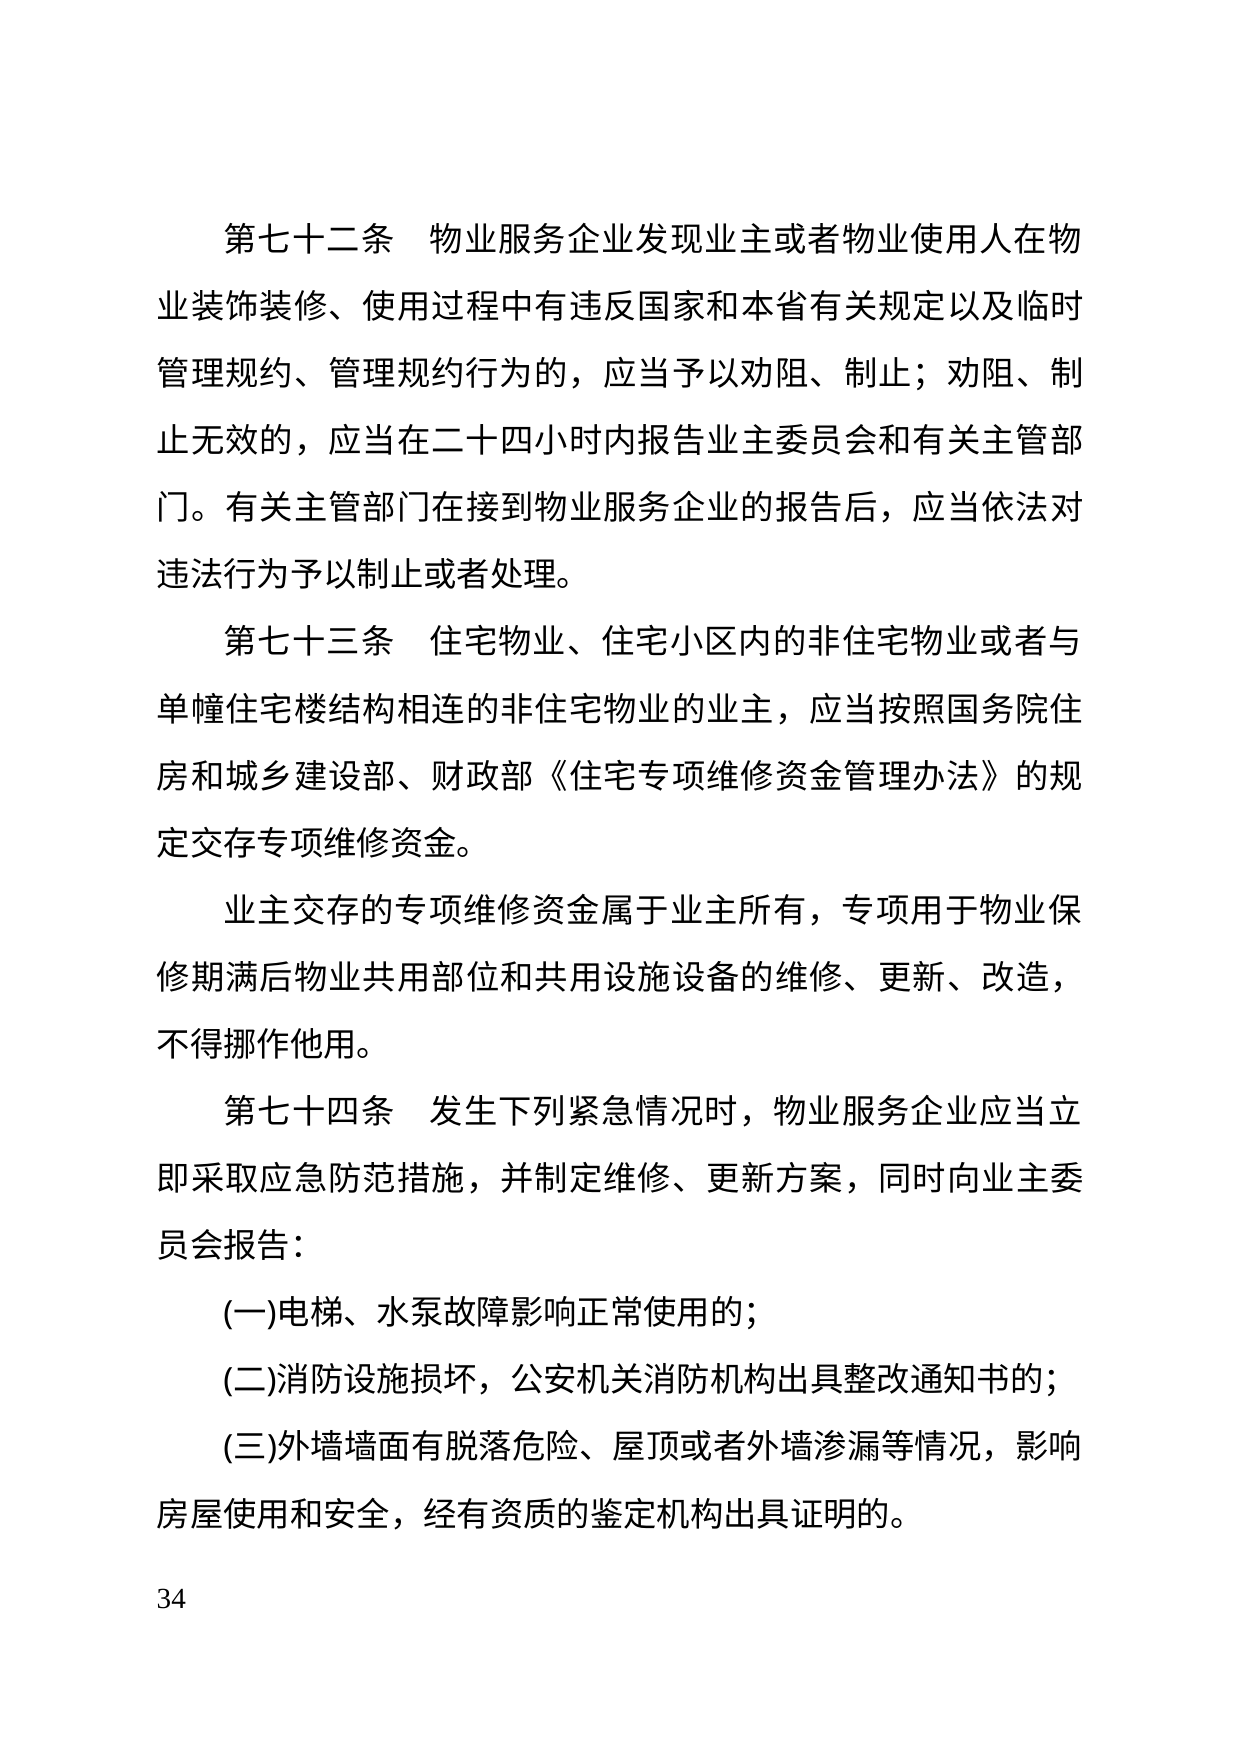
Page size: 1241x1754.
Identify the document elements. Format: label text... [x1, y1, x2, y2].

text (二)消防设施损坏，公安机关消防机构出具整改通知书的； [156, 1344, 1084, 1411]
text 业主交存的专项维修资金属于业主所有，专项用于物业保修期满后物业共用部位和共用设施设备的维修、更新、改造，不得挪作他用。 [156, 874, 1084, 1075]
text 第七十二条 物业服务企业发现业主或者物业使用人在物业装饰装修、使用过程中有违反国家和本省有关规定以及临时管理规约、管理规约行为的，应当予以劝阻、制止；劝阻、制止无效的，应当在二十四小时内报告业主委员会和有关主管部门。有关主管部门在接到物业服务企业的报告后，应当依法对违法行为予以制止或者处理。 [156, 203, 1084, 606]
text 第七十三条 住宅物业、住宅小区内的非住宅物业或者与单幢住宅楼结构相连的非住宅物业的业主，应当按照国务院住房和城乡建设部、财政部《住宅专项维修资金管理办法》的规定交存专项维修资金。 [156, 606, 1084, 874]
text (三)外墙墙面有脱落危险、屋顶或者外墙渗漏等情况，影响房屋使用和安全，经有资质的鉴定机构出具证明的。 [156, 1411, 1084, 1545]
text 第七十四条 发生下列紧急情况时，物业服务企业应当立即采取应急防范措施，并制定维修、更新方案，同时向业主委员会报告： [156, 1075, 1084, 1277]
text (一)电梯、水泵故障影响正常使用的； [156, 1277, 1084, 1344]
